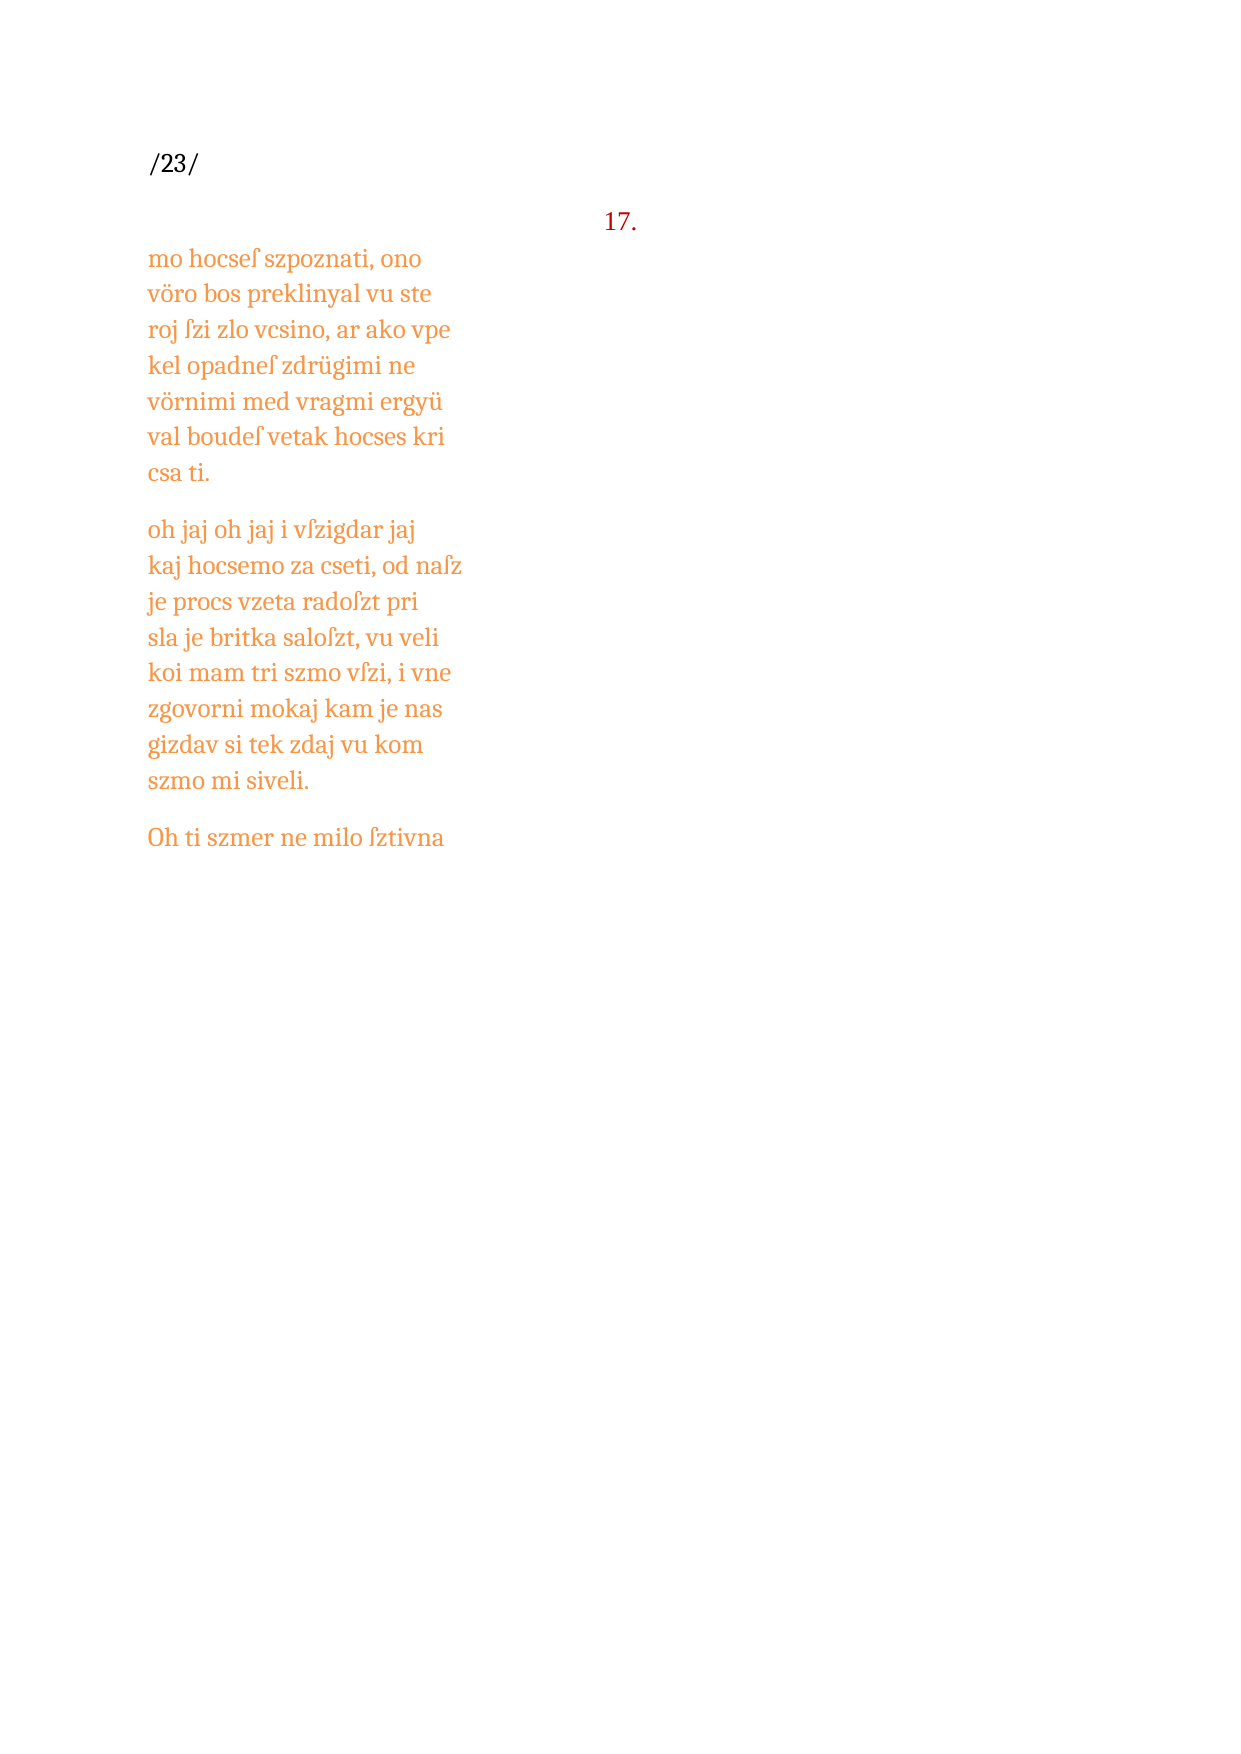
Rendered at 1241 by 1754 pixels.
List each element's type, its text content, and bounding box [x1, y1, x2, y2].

text 17. [148, 205, 1093, 236]
text oh jaj oh jaj i vſzigdar jaj kaj hocsemo za cseti, od naſz je procs vzeta radoſzt pri sla je britka saloſzt, vu veli koi mam tri szmo vſzi, i vne zgovorni mokaj kam je nas gizdav si tek zdaj vu kom szmo mi siveli. [148, 514, 1093, 796]
text /23/ [148, 148, 1093, 179]
text Oh ti szmer ne milo ſztivna [148, 822, 1093, 853]
text mo hocseſ szpoznati, ono vöro bos preklinyal vu ste roj ſzi zlo vcsino, ar ako vpe kel opadneſ zdrügimi ne vörnimi med vragmi ergyü val boudeſ vetak hocses kri csa ti. [148, 243, 1093, 488]
